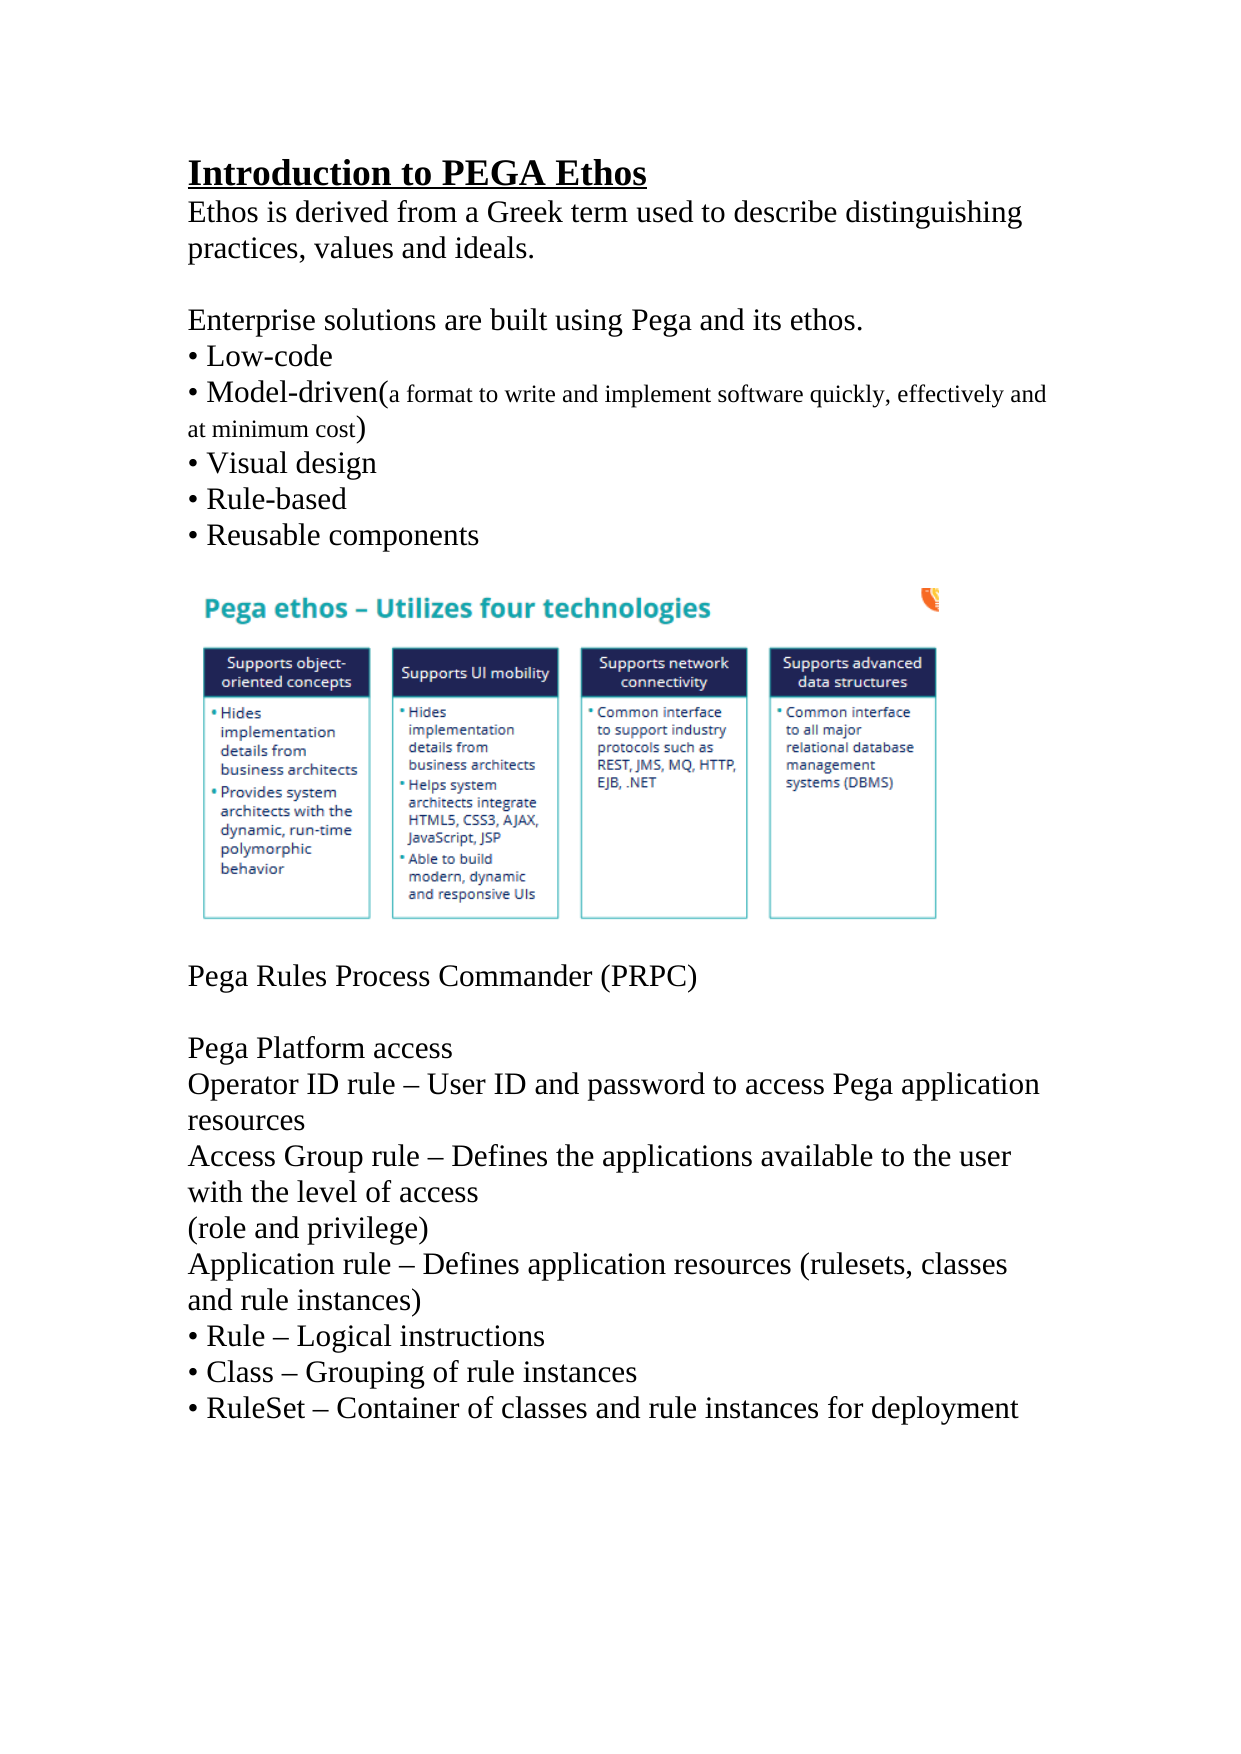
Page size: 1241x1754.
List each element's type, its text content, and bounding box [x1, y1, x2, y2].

text Enterprise solutions are built using Pega and its ethos. [187, 301, 1053, 337]
text (role and privilege) [187, 1209, 1053, 1245]
text • Low-code [187, 337, 1053, 373]
text Pega Platform access [187, 1029, 1053, 1065]
text Ethos is derived from a Greek term used to describe distinguishing [187, 193, 1053, 229]
text Introduction to PEGA Ethos [187, 150, 1053, 193]
text • Visual design [187, 445, 1053, 481]
picture [187, 588, 939, 933]
text • Reusable components [187, 517, 1053, 552]
text Access Group rule – Defines the applications available to the user with the level of access [187, 1137, 1053, 1209]
text practices, values and ideals. [187, 229, 1053, 265]
text Operator ID rule – User ID and password to access Pega application resources [187, 1065, 1053, 1137]
text Application rule – Defines application resources (rulesets, classes and rule instances) [187, 1245, 1053, 1317]
text • RuleSet – Container of classes and rule instances for deployment [187, 1389, 1053, 1425]
text • Rule – Logical instructions [187, 1317, 1053, 1353]
text • Model-driven(a format to write and implement software quickly, effectively and at minimum cost) [187, 373, 1053, 445]
text • Class – Grouping of rule instances [187, 1353, 1053, 1389]
text • Rule-based [187, 481, 1053, 517]
text Pega Rules Process Commander (PRPC) [187, 958, 1053, 993]
